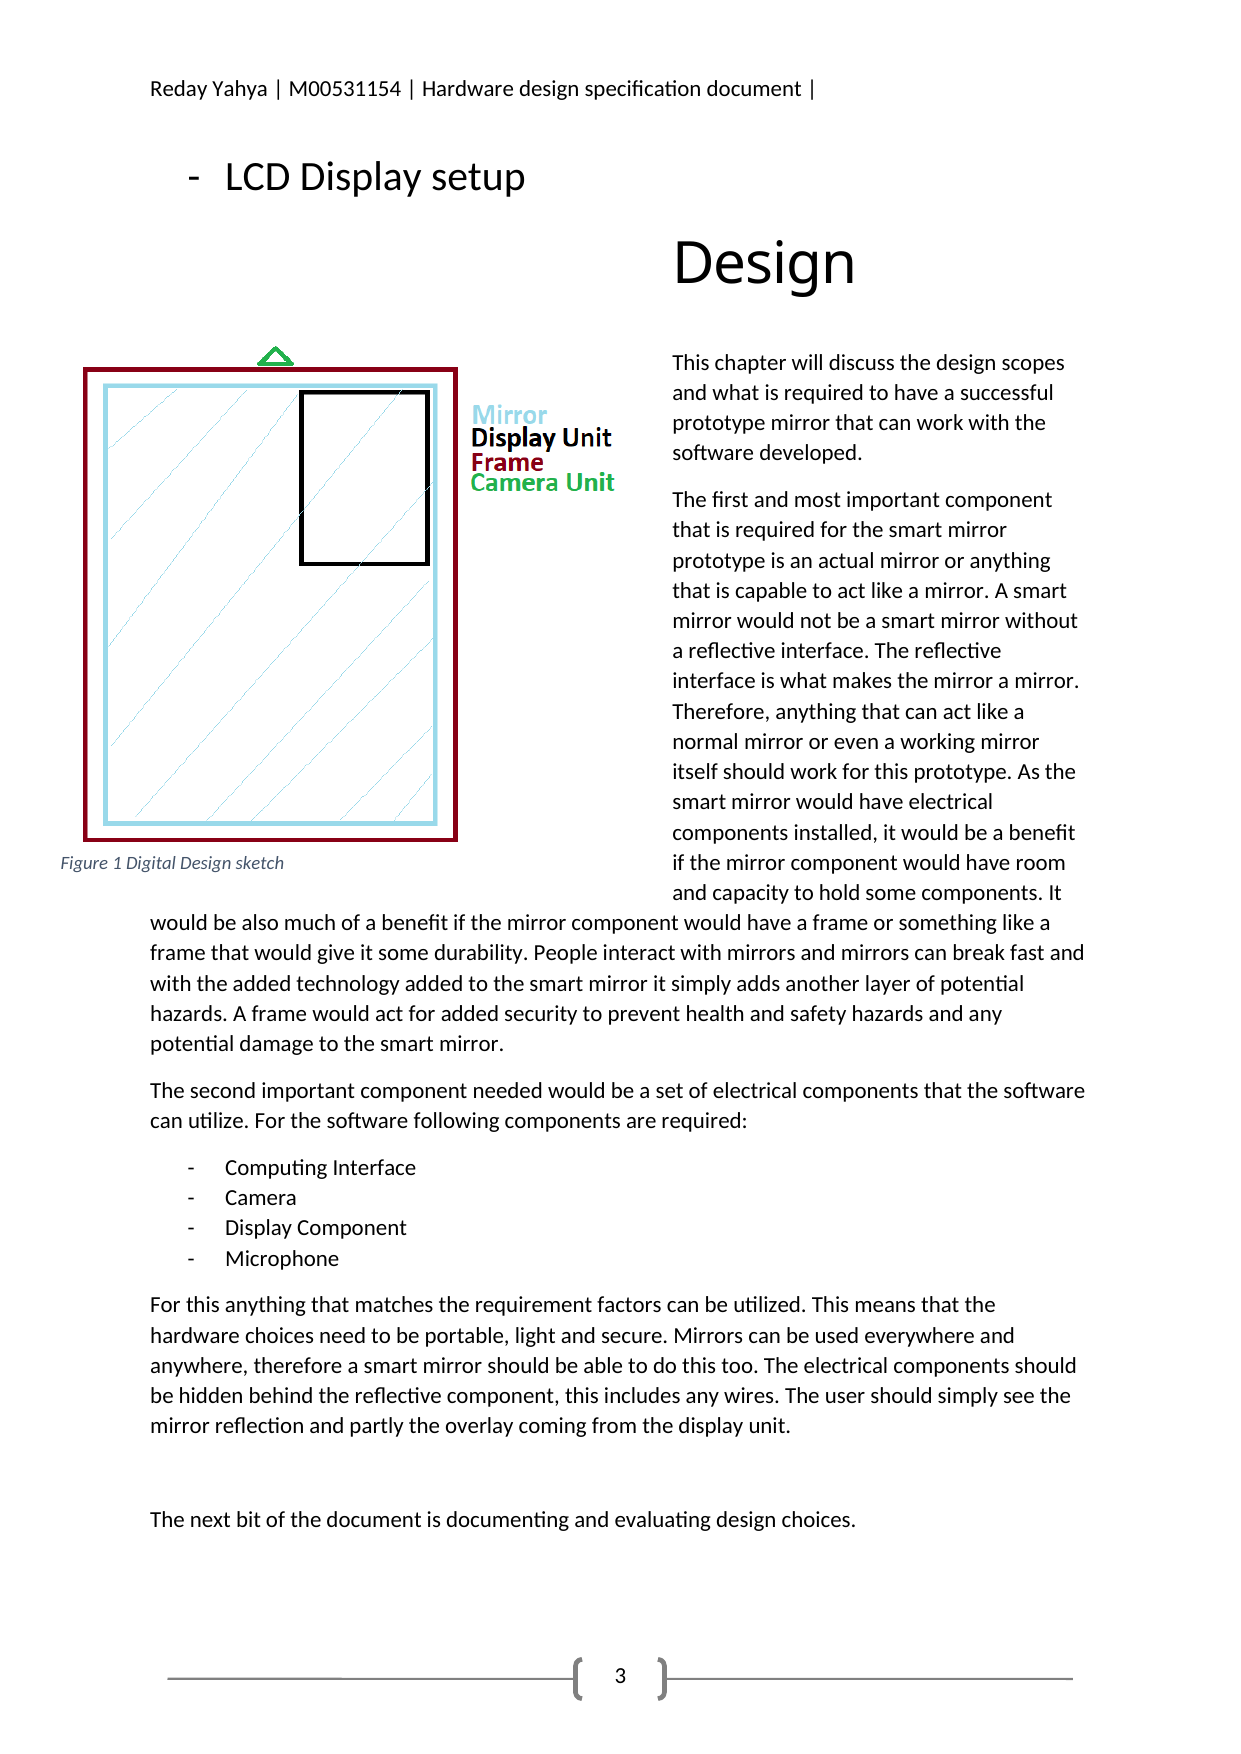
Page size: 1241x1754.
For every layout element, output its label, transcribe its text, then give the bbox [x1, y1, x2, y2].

text The first and most important component that is required for the smart mirror prototype is an actual mirror or anything that is capable to act like a mirror. A smart mirror would not be a smart mirror without a reflective interface. The reflective interface is what makes the mirror a mirror. Therefore, anything that can act like a normal mirror or even a working mirror itself should work for this prototype. As the smart mirror would have electrical components installed, it would be a benefit if the mirror component would have room and capacity to hold some components. It would be also much of a benefit if the mirror component would have a frame or something like a frame that would give it some durability. People interact with mirrors and mirrors can break fast and with the added technology added to the smart mirror it simply adds another layer of potential hazards. A frame would act for added security to prevent health and safety hazards and any potential damage to the smart mirror. [150, 485, 1090, 1057]
text This chapter will discuss the design scopes and what is required to have a successful prototype mirror that can work with the software developed. [653, 348, 1090, 467]
list Camera [187, 1183, 1090, 1211]
picture [18, 299, 653, 887]
text For this anything that matches the requirement factors can be utilized. This means that the hardware choices need to be portable, light and secure. Mirrors can be used everywhere and anywhere, therefore a smart mirror should be able to do this too. The electrical components should be hidden behind the reflective component, this includes any wires. The user should simply see the mirror reflection and partly the overlay coming from the display unit. [150, 1291, 1090, 1439]
text The next bit of the document is documenting and evaluating design choices. [150, 1505, 1090, 1533]
title Design [150, 222, 1090, 301]
list Display Component [187, 1213, 1090, 1242]
list Microphone [187, 1244, 1090, 1272]
list Computing Interface [187, 1153, 1090, 1181]
text The second important component needed would be a set of electrical components that the software can utilize. For the software following components are required: [150, 1076, 1090, 1134]
list LCD Display setup [187, 150, 1090, 201]
